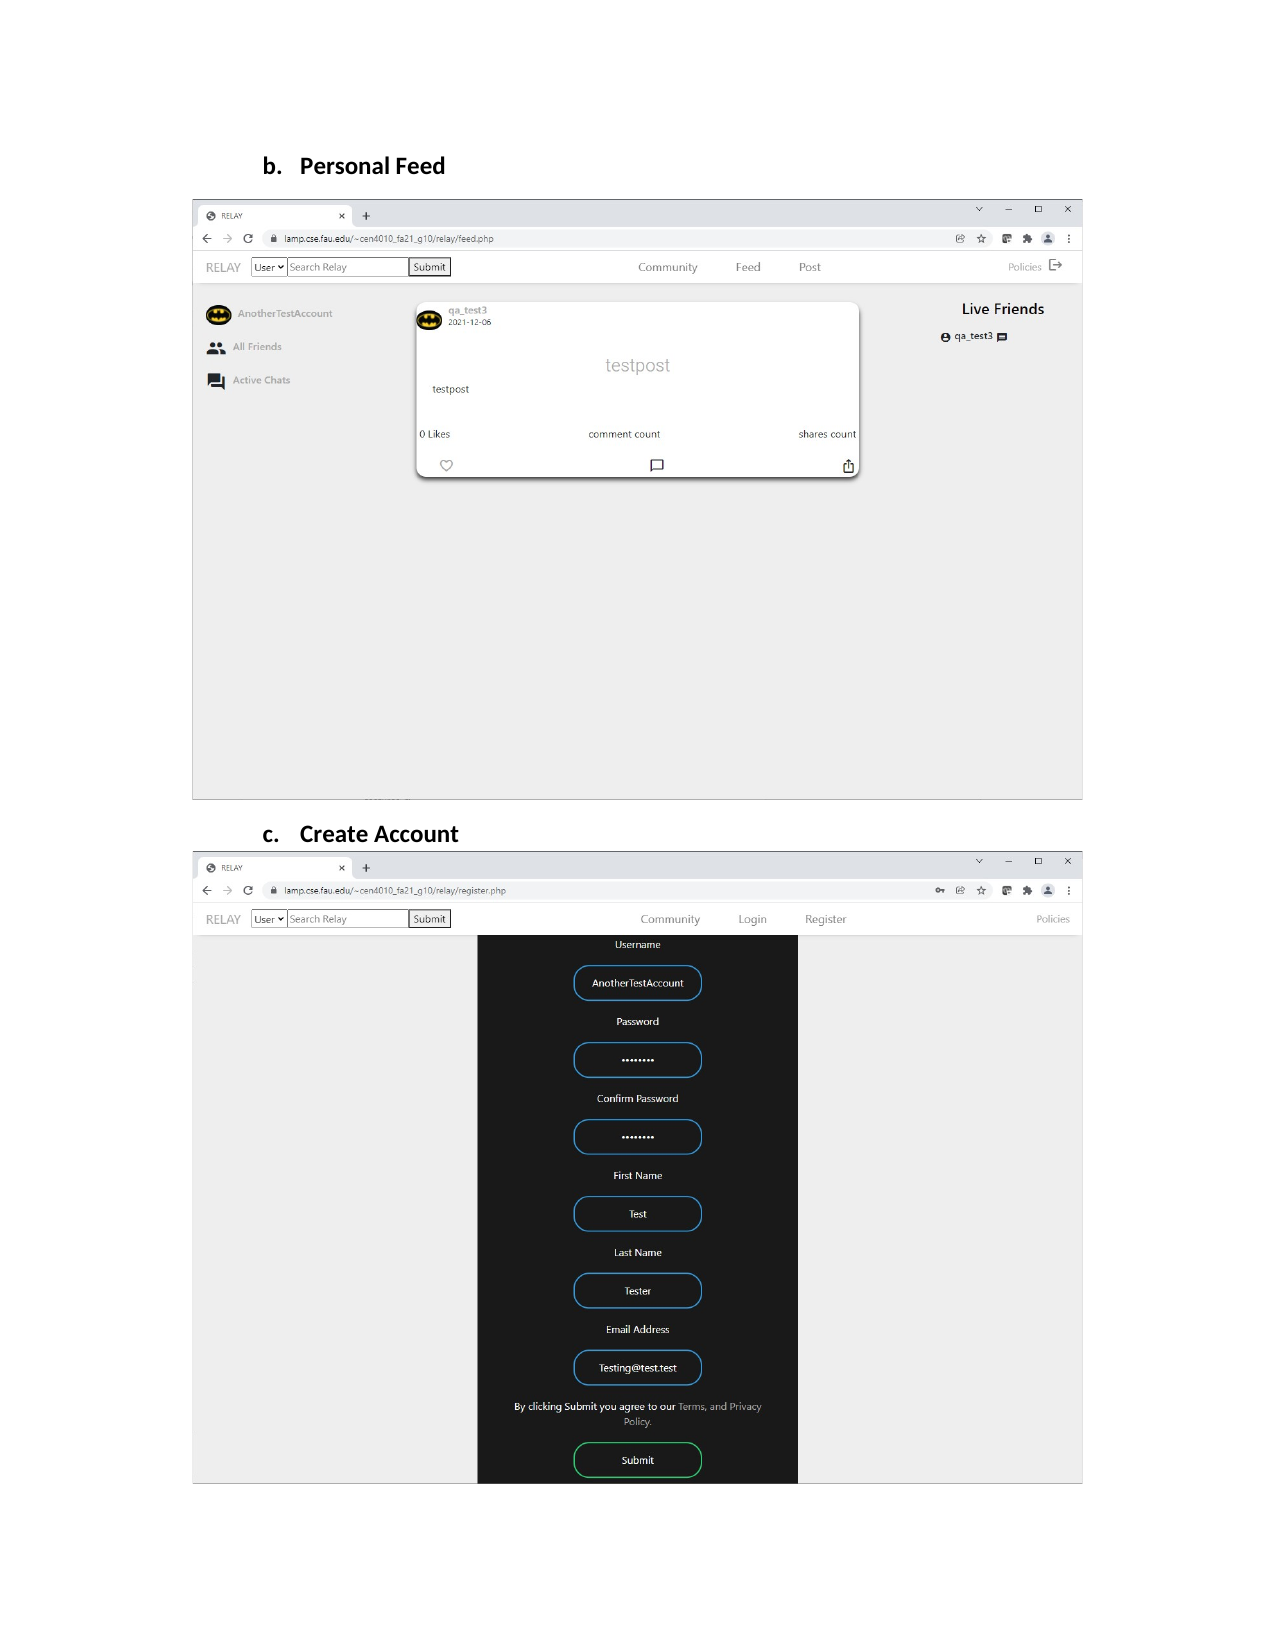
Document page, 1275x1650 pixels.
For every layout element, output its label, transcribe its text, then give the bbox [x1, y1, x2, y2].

picture [192, 851, 1083, 1484]
list Personal Feed [262, 150, 1125, 181]
picture [192, 199, 1083, 800]
list Create Account [262, 818, 1125, 849]
